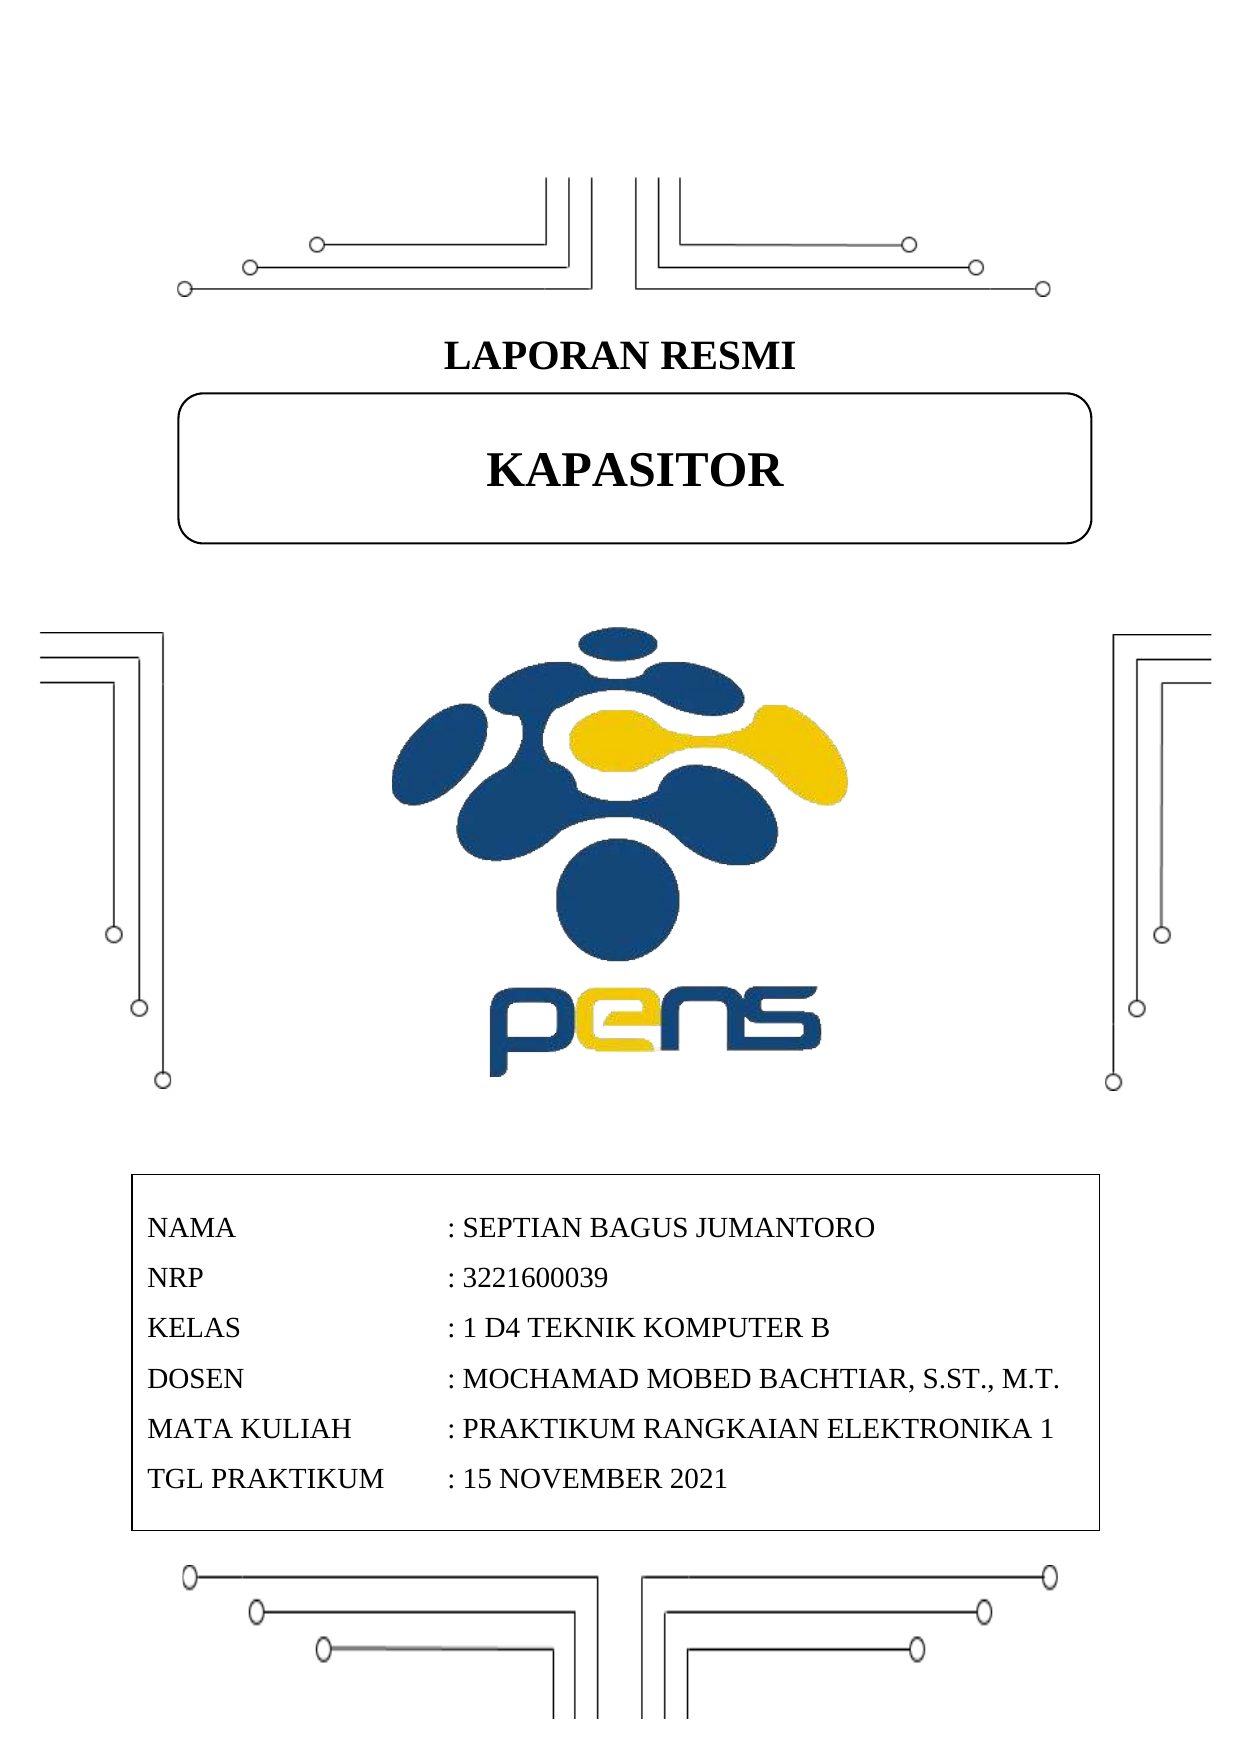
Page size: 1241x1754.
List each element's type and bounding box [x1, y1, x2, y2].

picture [392, 627, 849, 1077]
picture [177, 177, 1051, 297]
picture [1105, 634, 1212, 1091]
picture [39, 632, 172, 1089]
picture [182, 1565, 1058, 1719]
